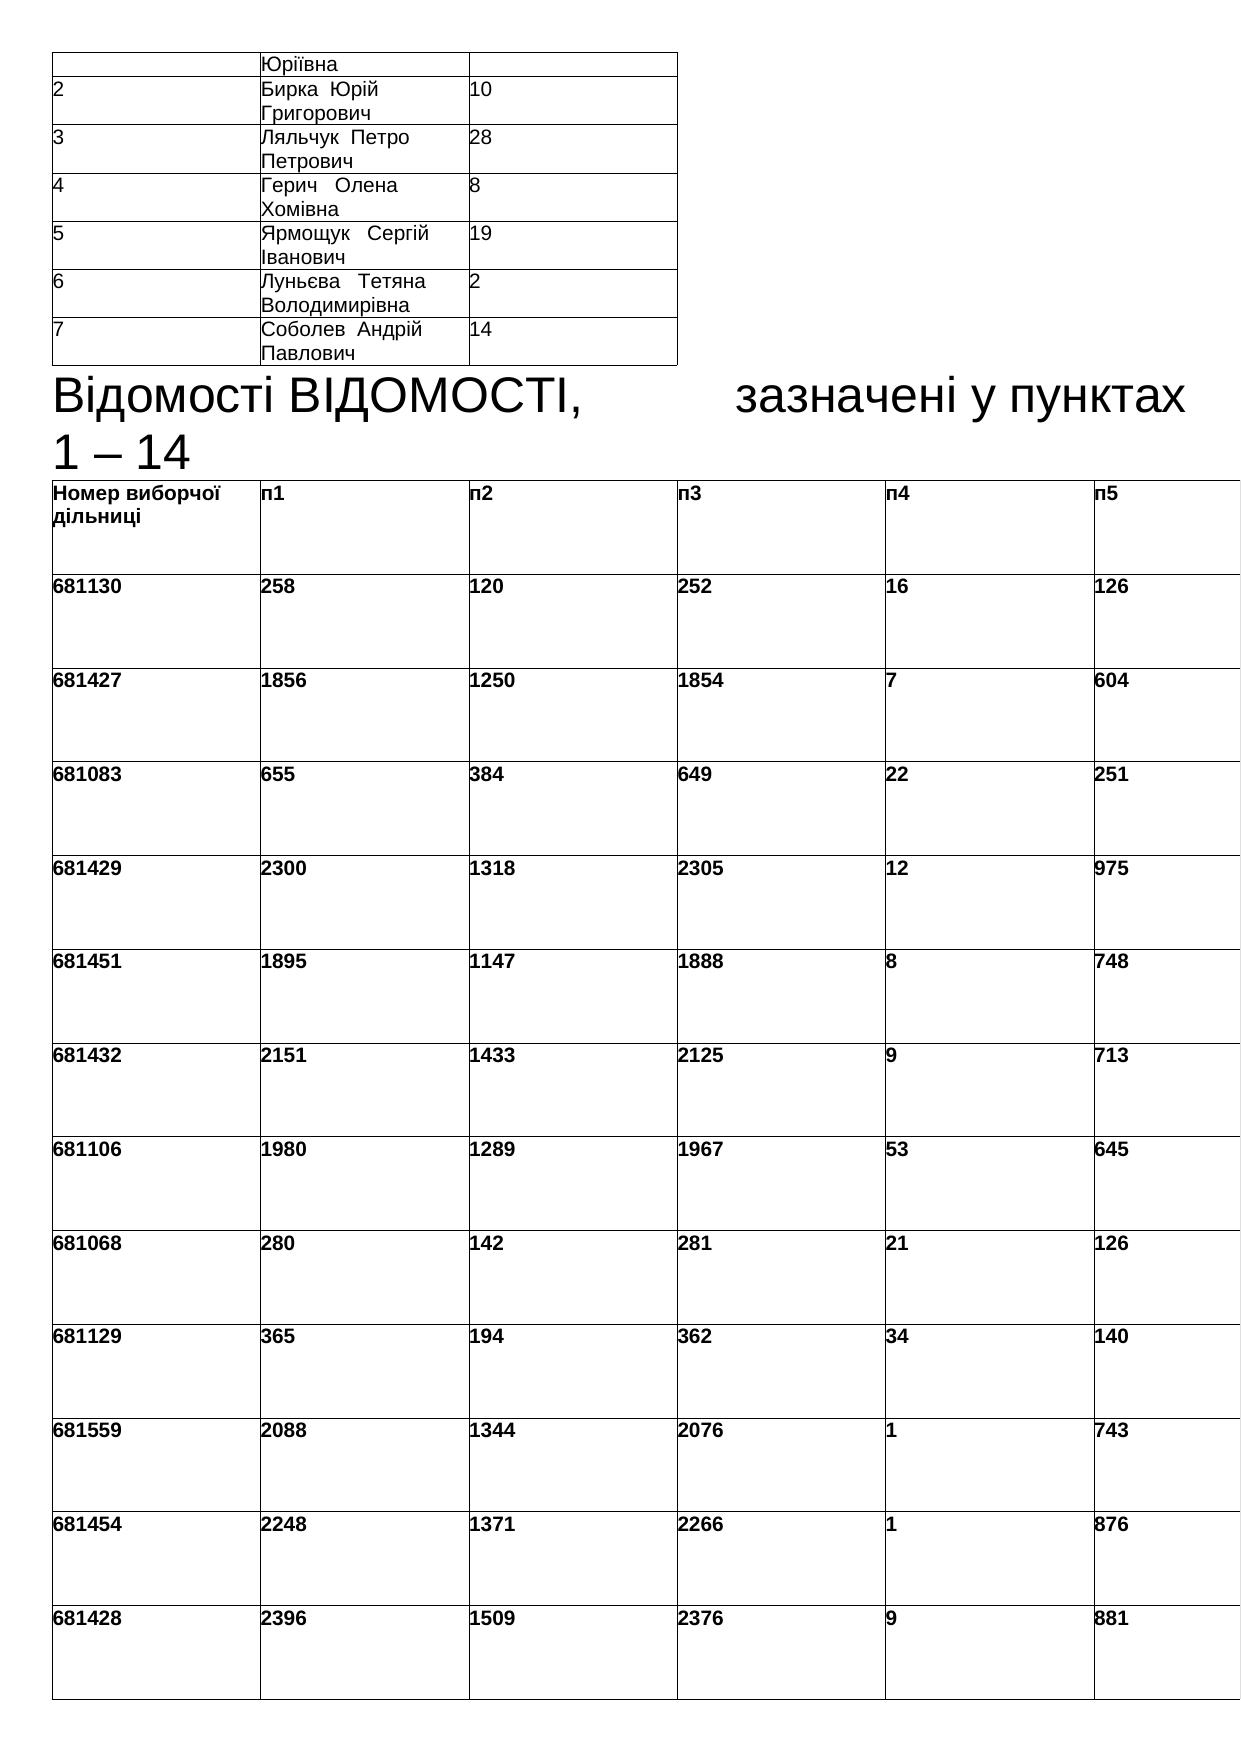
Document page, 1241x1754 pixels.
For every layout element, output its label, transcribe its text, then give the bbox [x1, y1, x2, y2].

table_cell 8 [470, 174, 677, 221]
table_cell 126 [1095, 1231, 1240, 1324]
table_cell 1980 [261, 1137, 469, 1230]
table_cell 281 [678, 1231, 885, 1324]
table_cell 2300 [261, 856, 469, 949]
table_cell 681130 [53, 575, 260, 668]
table_cell 876 [1095, 1512, 1240, 1605]
table_cell 2088 [261, 1419, 469, 1511]
table_cell 655 [261, 762, 469, 855]
text Відомості ВІДОМОСТІ, зазначені у пунктах 1 – 14 [52, 365, 1188, 480]
table_cell 1289 [470, 1137, 677, 1230]
table_cell 681106 [53, 1137, 260, 1230]
table_cell 140 [1095, 1325, 1240, 1418]
table_header п1 [261, 481, 469, 574]
table_cell 7 [886, 669, 1094, 761]
table_cell 2248 [261, 1512, 469, 1605]
table_cell 34 [886, 1325, 1094, 1418]
table_cell 1147 [470, 950, 677, 1043]
table_cell 1967 [678, 1137, 885, 1230]
table_cell 1250 [470, 669, 677, 761]
table_cell 4 [53, 174, 260, 221]
table_cell 6 [53, 270, 260, 317]
table_cell 19 [470, 222, 677, 269]
table_cell Бирка Юрій Григорович [261, 77, 469, 124]
table_cell Ярмощук Сергій Іванович [261, 222, 469, 269]
table_cell 53 [886, 1137, 1094, 1230]
table_cell 681432 [53, 1044, 260, 1136]
table_cell 681129 [53, 1325, 260, 1418]
table_cell 2396 [261, 1606, 469, 1699]
table_cell 681451 [53, 950, 260, 1043]
table_cell 251 [1095, 762, 1240, 855]
table_cell 2376 [678, 1606, 885, 1699]
table_cell 252 [678, 575, 885, 668]
table_cell 881 [1095, 1606, 1240, 1699]
table_cell 258 [261, 575, 469, 668]
table_cell 649 [678, 762, 885, 855]
table_cell 1 [886, 1512, 1094, 1605]
table_header п3 [678, 481, 885, 574]
table_cell 681559 [53, 1419, 260, 1511]
table_cell 142 [470, 1231, 677, 1324]
table_cell 2305 [678, 856, 885, 949]
table_cell 5 [53, 222, 260, 269]
table_cell 384 [470, 762, 677, 855]
table_cell 1318 [470, 856, 677, 949]
table_cell 713 [1095, 1044, 1240, 1136]
table_cell 1 [886, 1419, 1094, 1511]
table_cell 1371 [470, 1512, 677, 1605]
table_header п2 [470, 481, 677, 574]
table_cell 681427 [53, 669, 260, 761]
table_header п4 [886, 481, 1094, 574]
table_cell 14 [470, 318, 677, 365]
table_cell 2125 [678, 1044, 885, 1136]
table_cell 3 [53, 125, 260, 172]
table_cell 2 [470, 270, 677, 317]
table_cell 126 [1095, 575, 1240, 668]
table_cell 1895 [261, 950, 469, 1043]
table_cell 2076 [678, 1419, 885, 1511]
table_cell 604 [1095, 669, 1240, 761]
table_cell 681429 [53, 856, 260, 949]
table_cell 8 [886, 950, 1094, 1043]
table_cell 28 [470, 125, 677, 172]
table_cell 681428 [53, 1606, 260, 1699]
table_cell 12 [886, 856, 1094, 949]
table_cell 743 [1095, 1419, 1240, 1511]
table_cell 1888 [678, 950, 885, 1043]
table_cell 748 [1095, 950, 1240, 1043]
table_cell 1509 [470, 1606, 677, 1699]
table_cell 22 [886, 762, 1094, 855]
table_cell 1344 [470, 1419, 677, 1511]
table_cell 975 [1095, 856, 1240, 949]
table_cell 9 [886, 1044, 1094, 1136]
table_cell 681068 [53, 1231, 260, 1324]
table_cell Ляльчук Петро Петрович [261, 125, 469, 172]
table_cell 1856 [261, 669, 469, 761]
table_cell 10 [470, 77, 677, 124]
table_header п5 [1095, 481, 1240, 574]
table_cell Герич Олена Хомівна [261, 174, 469, 221]
table_cell 2151 [261, 1044, 469, 1136]
table_cell Луньєва Тетяна Володимирівна [261, 270, 469, 317]
table_cell 2 [53, 77, 260, 124]
table_cell 1 [53, 53, 260, 76]
table_cell 9 [886, 1606, 1094, 1699]
table_cell 75 [470, 53, 677, 76]
table_header Номер виборчої дільниці [53, 481, 260, 574]
table_cell 7 [53, 318, 260, 365]
table_cell 194 [470, 1325, 677, 1418]
table_cell 16 [886, 575, 1094, 668]
table_cell 1854 [678, 669, 885, 761]
table_cell 120 [470, 575, 677, 668]
table_cell 280 [261, 1231, 469, 1324]
table_cell 2266 [678, 1512, 885, 1605]
table_cell Данілкова Марина Юріївна [261, 53, 469, 76]
table_cell 21 [886, 1231, 1094, 1324]
table_cell 681454 [53, 1512, 260, 1605]
table_cell 1433 [470, 1044, 677, 1136]
table_cell 681083 [53, 762, 260, 855]
table_cell 365 [261, 1325, 469, 1418]
table_cell 645 [1095, 1137, 1240, 1230]
table_cell Соболев Андрій Павлович [261, 318, 469, 365]
table_cell 362 [678, 1325, 885, 1418]
